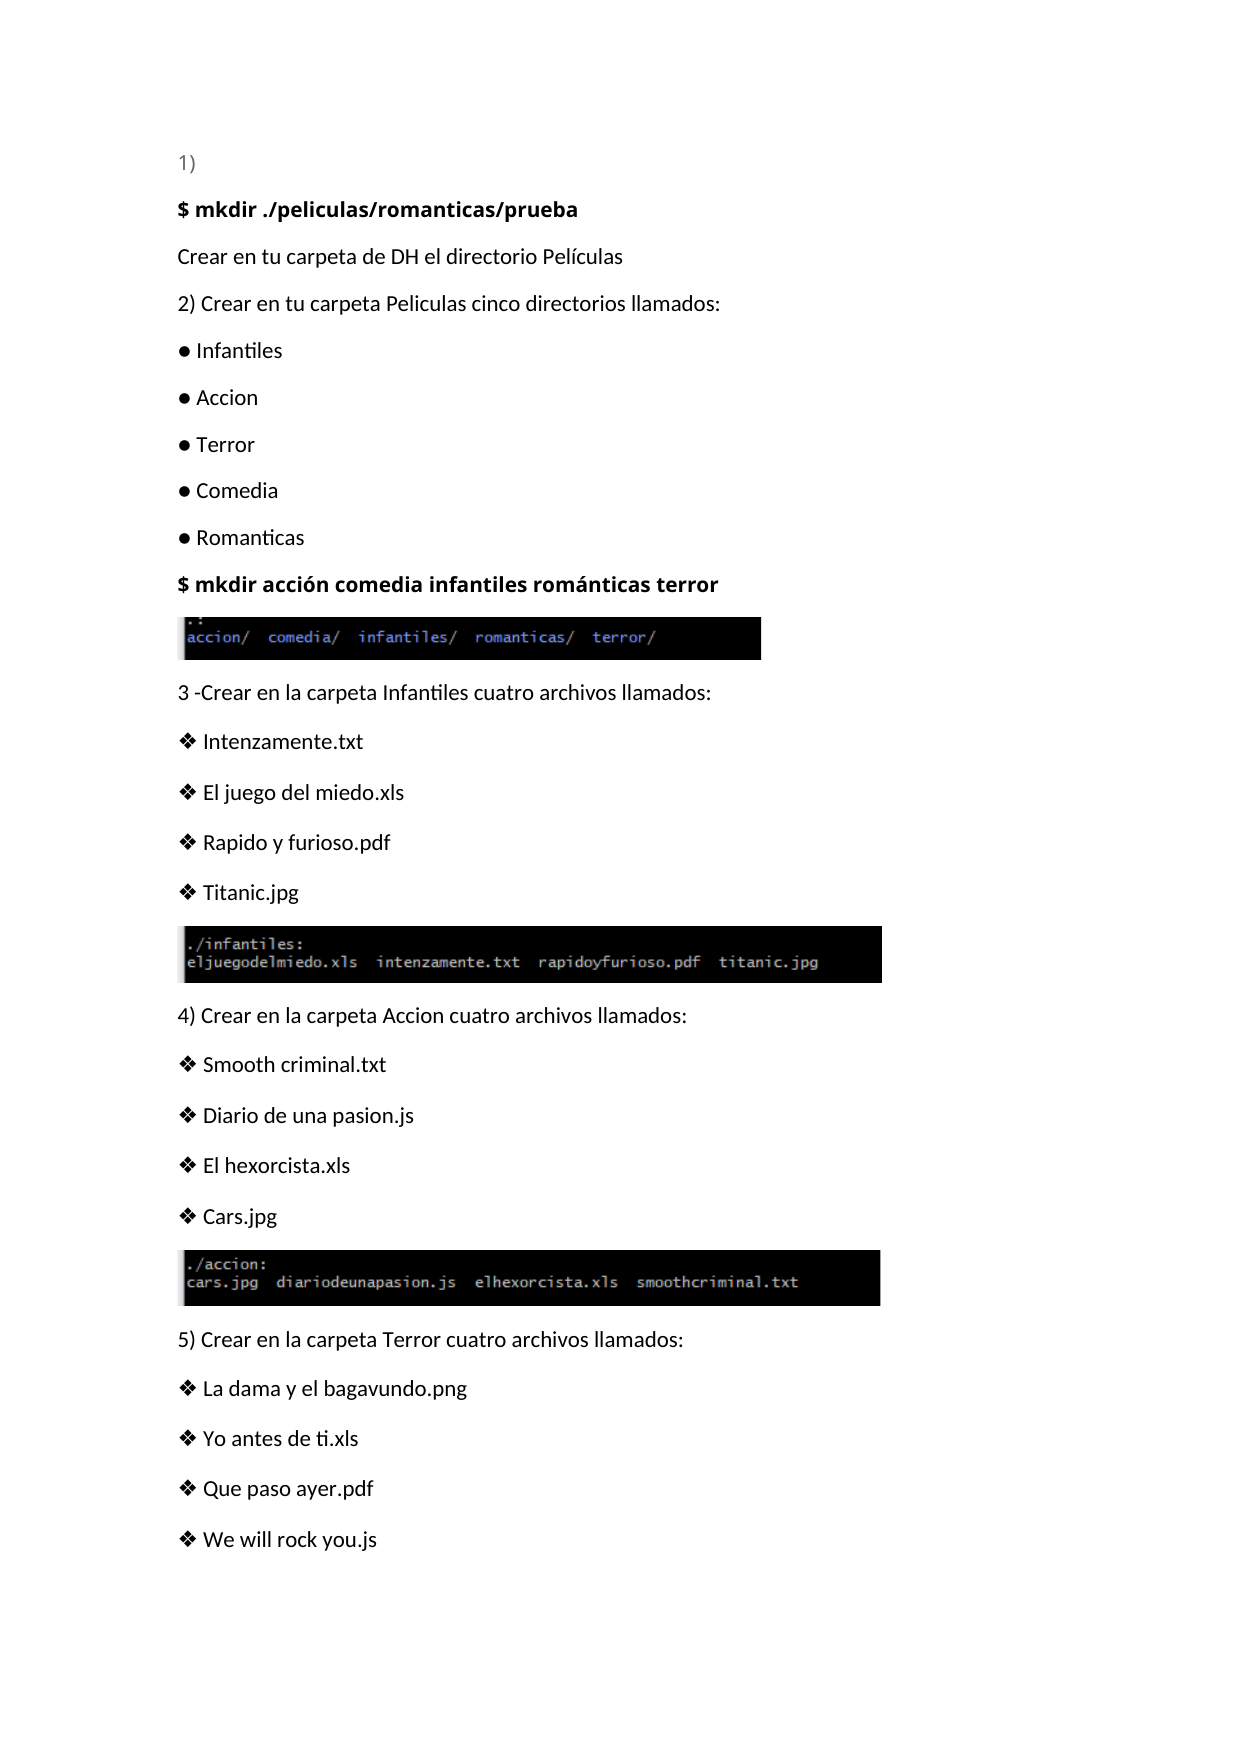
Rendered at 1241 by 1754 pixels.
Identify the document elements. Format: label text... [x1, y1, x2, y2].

text ● Comedia [177, 477, 1063, 504]
text ❖ Titanic.jpg [177, 876, 1063, 908]
text 2) Crear en tu carpeta Peliculas cinco directorios llamados: [177, 289, 1063, 317]
text ❖ Cars.jpg [177, 1199, 1063, 1231]
text $ mkdir ./peliculas/romanticas/prueba [177, 195, 1063, 223]
text ❖ Rapido y furioso.pdf [177, 826, 1063, 857]
text ❖ Yo antes de ti.xls [177, 1422, 1063, 1453]
text 5) Crear en la carpeta Terror cuatro archivos llamados: [177, 1325, 1063, 1353]
picture [177, 926, 882, 983]
text ● Infantiles [177, 336, 1063, 364]
text ❖ El juego del miedo.xls [177, 776, 1063, 807]
text ● Terror [177, 430, 1063, 458]
text 4) Crear en la carpeta Accion cuatro archivos llamados: [177, 1001, 1063, 1029]
text 3 -Crear en la carpeta Infantiles cuatro archivos llamados: [177, 678, 1063, 706]
text ● Romanticas [177, 523, 1063, 551]
text ❖ We will rock you.js [177, 1523, 1063, 1554]
text 1) [177, 148, 1063, 176]
text Crear en tu carpeta de DH el directorio Películas [177, 242, 1063, 270]
text $ mkdir acción comedia infantiles románticas terror [177, 570, 1063, 599]
picture [177, 1250, 881, 1306]
picture [177, 617, 762, 660]
text ● Accion [177, 383, 1063, 411]
text ❖ Intenzamente.txt [177, 725, 1063, 756]
text ❖ Smooth criminal.txt [177, 1048, 1063, 1079]
text ❖ La dama y el bagavundo.png [177, 1372, 1063, 1403]
text ❖ Diario de una pasion.js [177, 1099, 1063, 1130]
text ❖ El hexorcista.xls [177, 1149, 1063, 1180]
text ❖ Que paso ayer.pdf [177, 1472, 1063, 1504]
